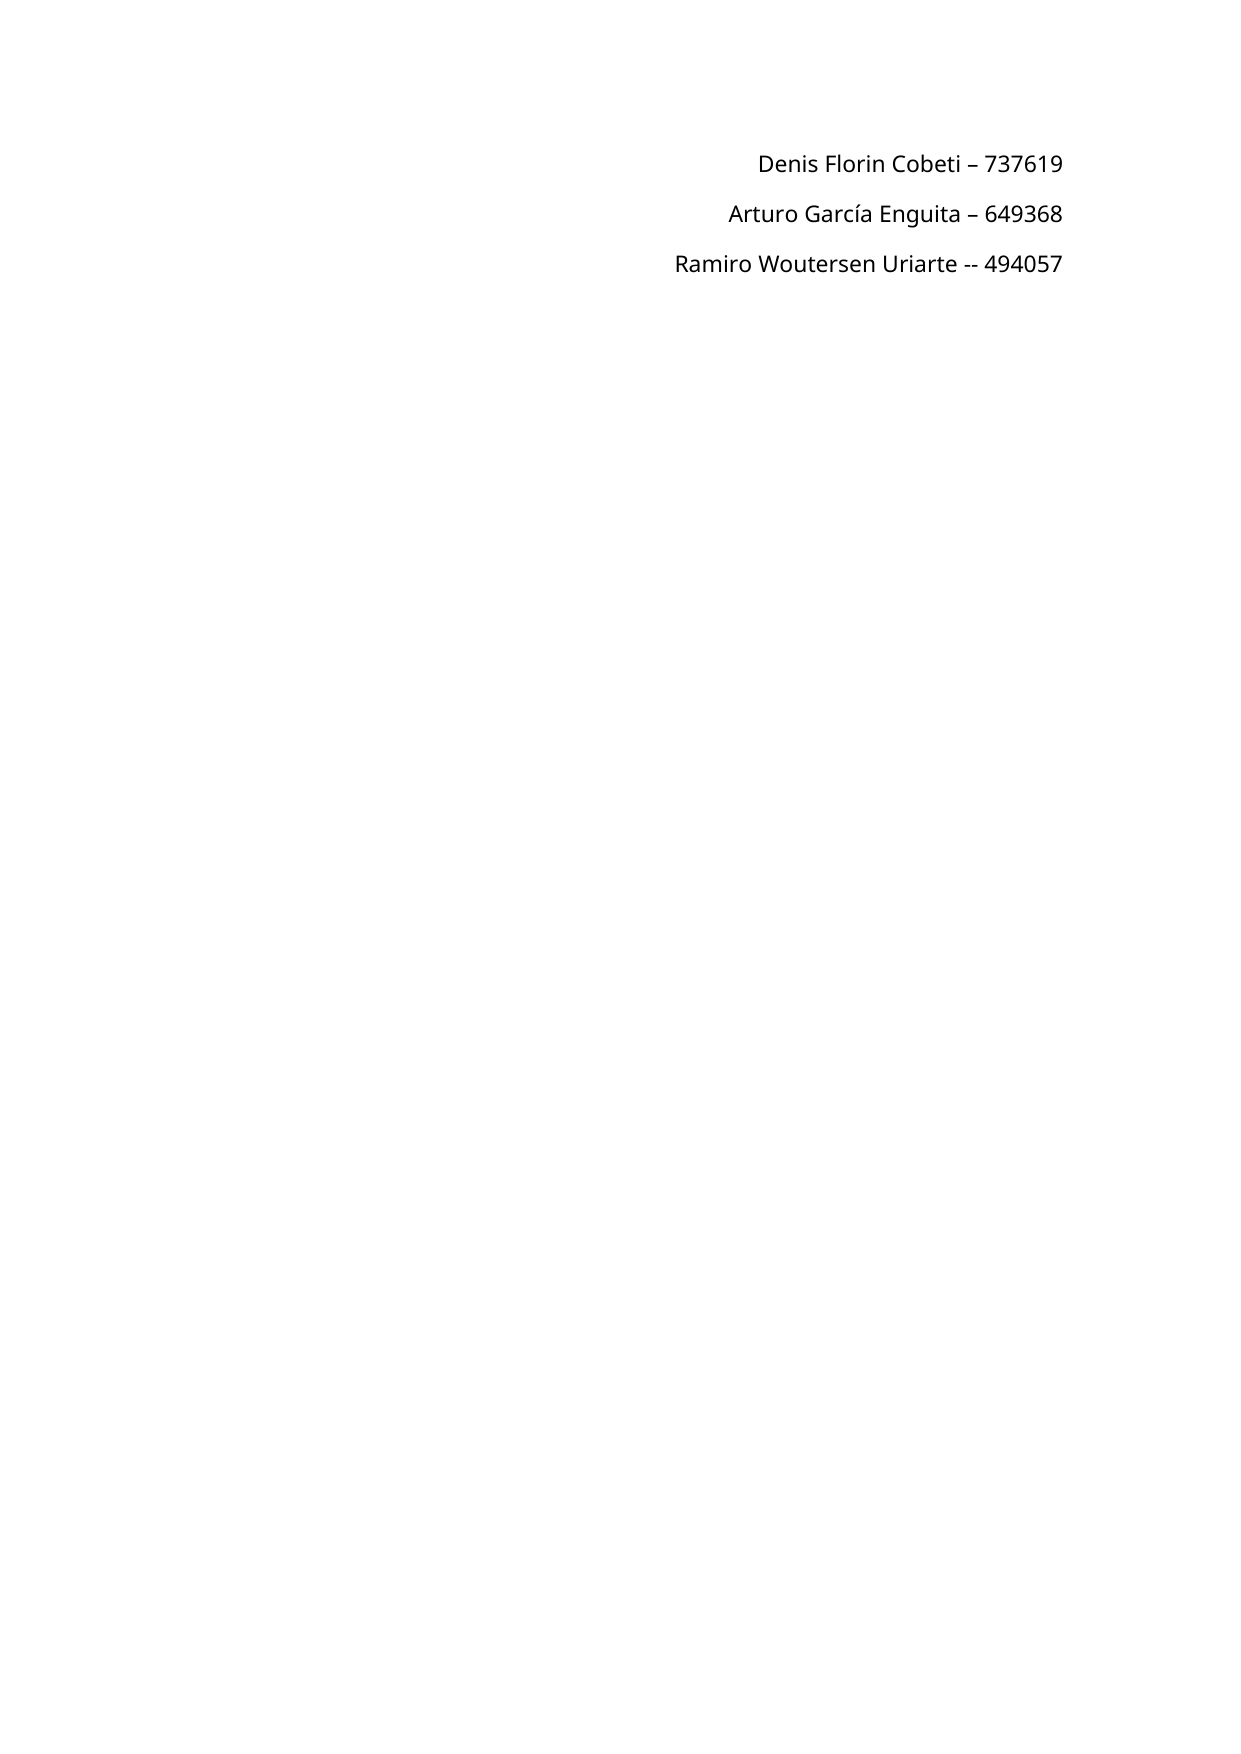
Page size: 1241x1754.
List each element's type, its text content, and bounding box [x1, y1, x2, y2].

text Denis Florin Cobeti – 737619 [177, 148, 1063, 179]
text Arturo García Enguita – 649368 [177, 198, 1063, 229]
text Ramiro Woutersen Uriarte -- 494057 [177, 248, 1063, 280]
